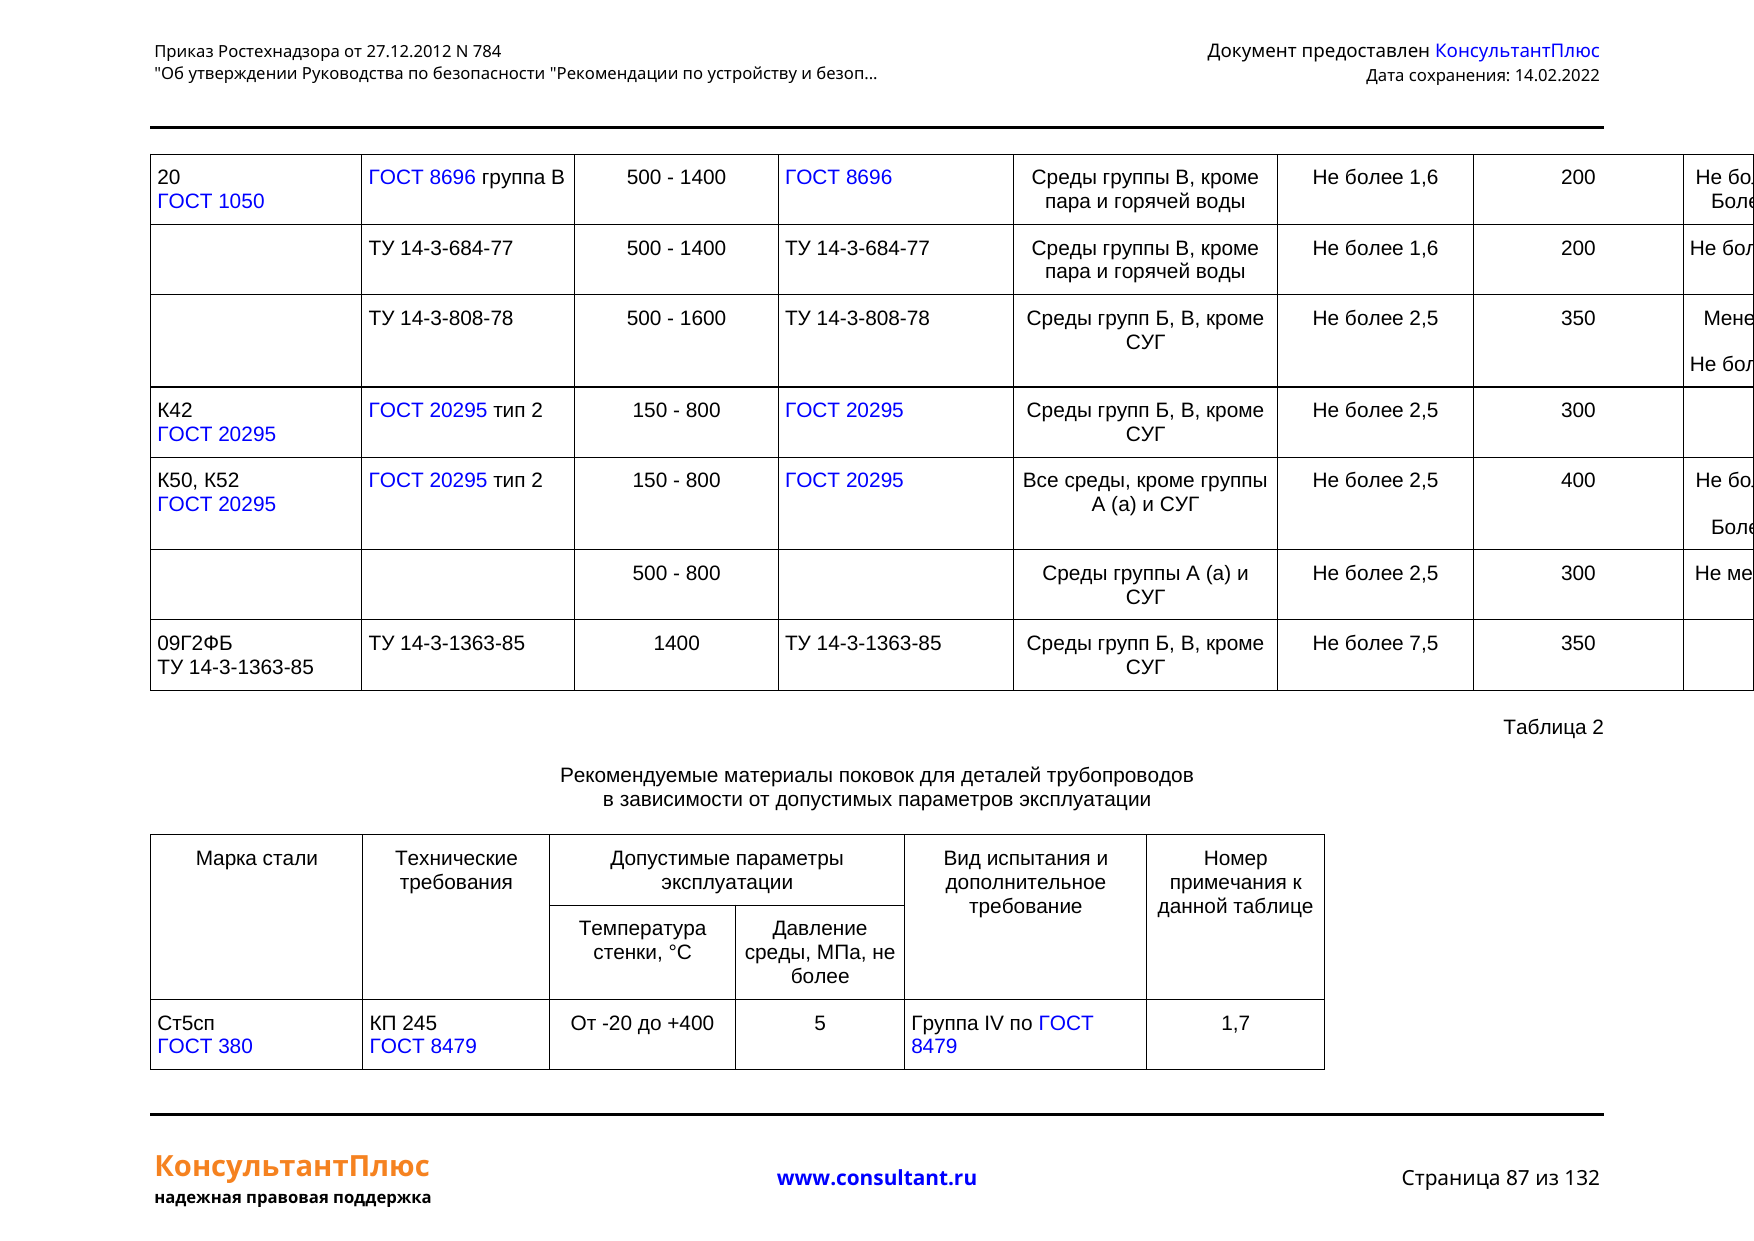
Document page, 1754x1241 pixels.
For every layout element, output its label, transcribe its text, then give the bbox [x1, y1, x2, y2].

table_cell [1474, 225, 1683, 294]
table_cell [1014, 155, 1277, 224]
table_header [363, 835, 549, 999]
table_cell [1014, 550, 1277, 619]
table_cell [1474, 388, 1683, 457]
text в зависимости от допустимых параметров эксплуатации [150, 786, 1604, 810]
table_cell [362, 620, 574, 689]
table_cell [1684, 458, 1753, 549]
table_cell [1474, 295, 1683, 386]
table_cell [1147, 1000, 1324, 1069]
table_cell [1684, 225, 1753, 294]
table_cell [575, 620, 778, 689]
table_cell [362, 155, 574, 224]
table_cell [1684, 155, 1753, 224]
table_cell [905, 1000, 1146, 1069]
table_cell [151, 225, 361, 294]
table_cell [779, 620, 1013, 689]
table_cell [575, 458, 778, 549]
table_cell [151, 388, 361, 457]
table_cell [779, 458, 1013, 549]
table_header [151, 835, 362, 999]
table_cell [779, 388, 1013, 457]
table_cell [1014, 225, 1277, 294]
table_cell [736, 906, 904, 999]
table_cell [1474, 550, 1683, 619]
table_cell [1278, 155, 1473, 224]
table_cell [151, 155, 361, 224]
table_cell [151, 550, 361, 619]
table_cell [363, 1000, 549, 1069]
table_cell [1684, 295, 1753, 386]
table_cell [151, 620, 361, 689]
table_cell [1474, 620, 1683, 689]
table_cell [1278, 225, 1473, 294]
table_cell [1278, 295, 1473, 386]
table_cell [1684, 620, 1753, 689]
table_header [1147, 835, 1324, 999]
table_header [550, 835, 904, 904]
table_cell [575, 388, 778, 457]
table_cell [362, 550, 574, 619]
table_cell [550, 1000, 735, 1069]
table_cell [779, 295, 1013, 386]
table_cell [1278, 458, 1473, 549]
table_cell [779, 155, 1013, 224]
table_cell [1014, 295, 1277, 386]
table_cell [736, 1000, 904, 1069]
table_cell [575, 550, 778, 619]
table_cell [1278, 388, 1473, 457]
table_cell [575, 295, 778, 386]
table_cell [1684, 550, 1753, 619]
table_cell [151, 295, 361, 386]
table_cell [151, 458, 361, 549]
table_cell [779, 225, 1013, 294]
text Рекомендуемые материалы поковок для деталей трубопроводов [150, 762, 1604, 786]
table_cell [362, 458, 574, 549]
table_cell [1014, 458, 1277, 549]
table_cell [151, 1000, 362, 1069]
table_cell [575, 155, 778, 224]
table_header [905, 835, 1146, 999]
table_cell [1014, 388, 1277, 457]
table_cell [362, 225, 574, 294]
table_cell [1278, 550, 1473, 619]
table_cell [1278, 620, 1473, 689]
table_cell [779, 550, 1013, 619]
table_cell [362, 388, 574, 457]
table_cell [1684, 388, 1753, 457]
text Таблица 2 [150, 714, 1604, 738]
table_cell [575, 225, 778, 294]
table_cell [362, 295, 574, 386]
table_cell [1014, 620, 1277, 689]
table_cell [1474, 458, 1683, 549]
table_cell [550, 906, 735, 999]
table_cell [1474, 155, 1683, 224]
